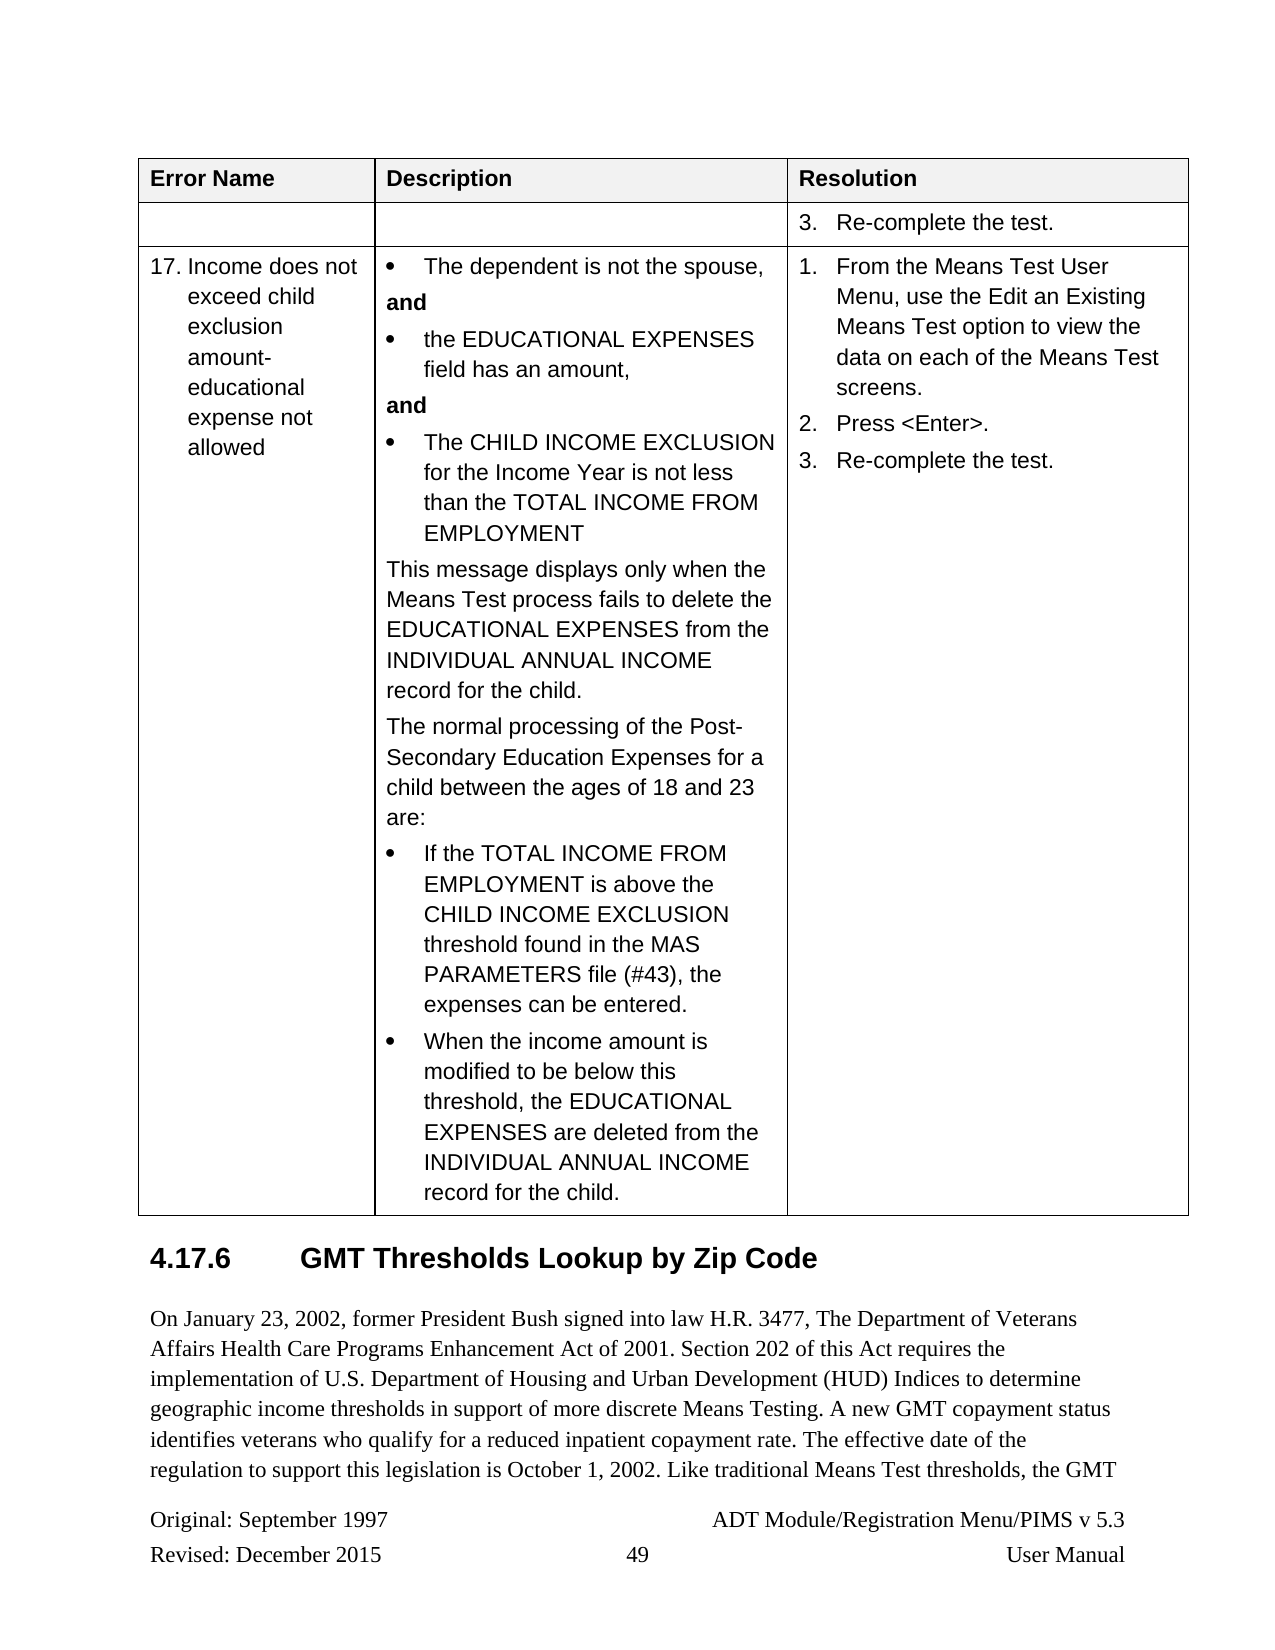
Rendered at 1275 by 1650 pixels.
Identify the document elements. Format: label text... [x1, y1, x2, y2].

subtitle GMT Thresholds Lookup by Zip Code [150, 1241, 1125, 1275]
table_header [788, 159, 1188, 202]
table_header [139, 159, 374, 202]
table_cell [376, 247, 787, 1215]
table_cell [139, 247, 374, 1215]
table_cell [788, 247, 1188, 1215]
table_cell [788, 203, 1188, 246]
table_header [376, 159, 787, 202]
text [150, 1305, 1125, 1482]
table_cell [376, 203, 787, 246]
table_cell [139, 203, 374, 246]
